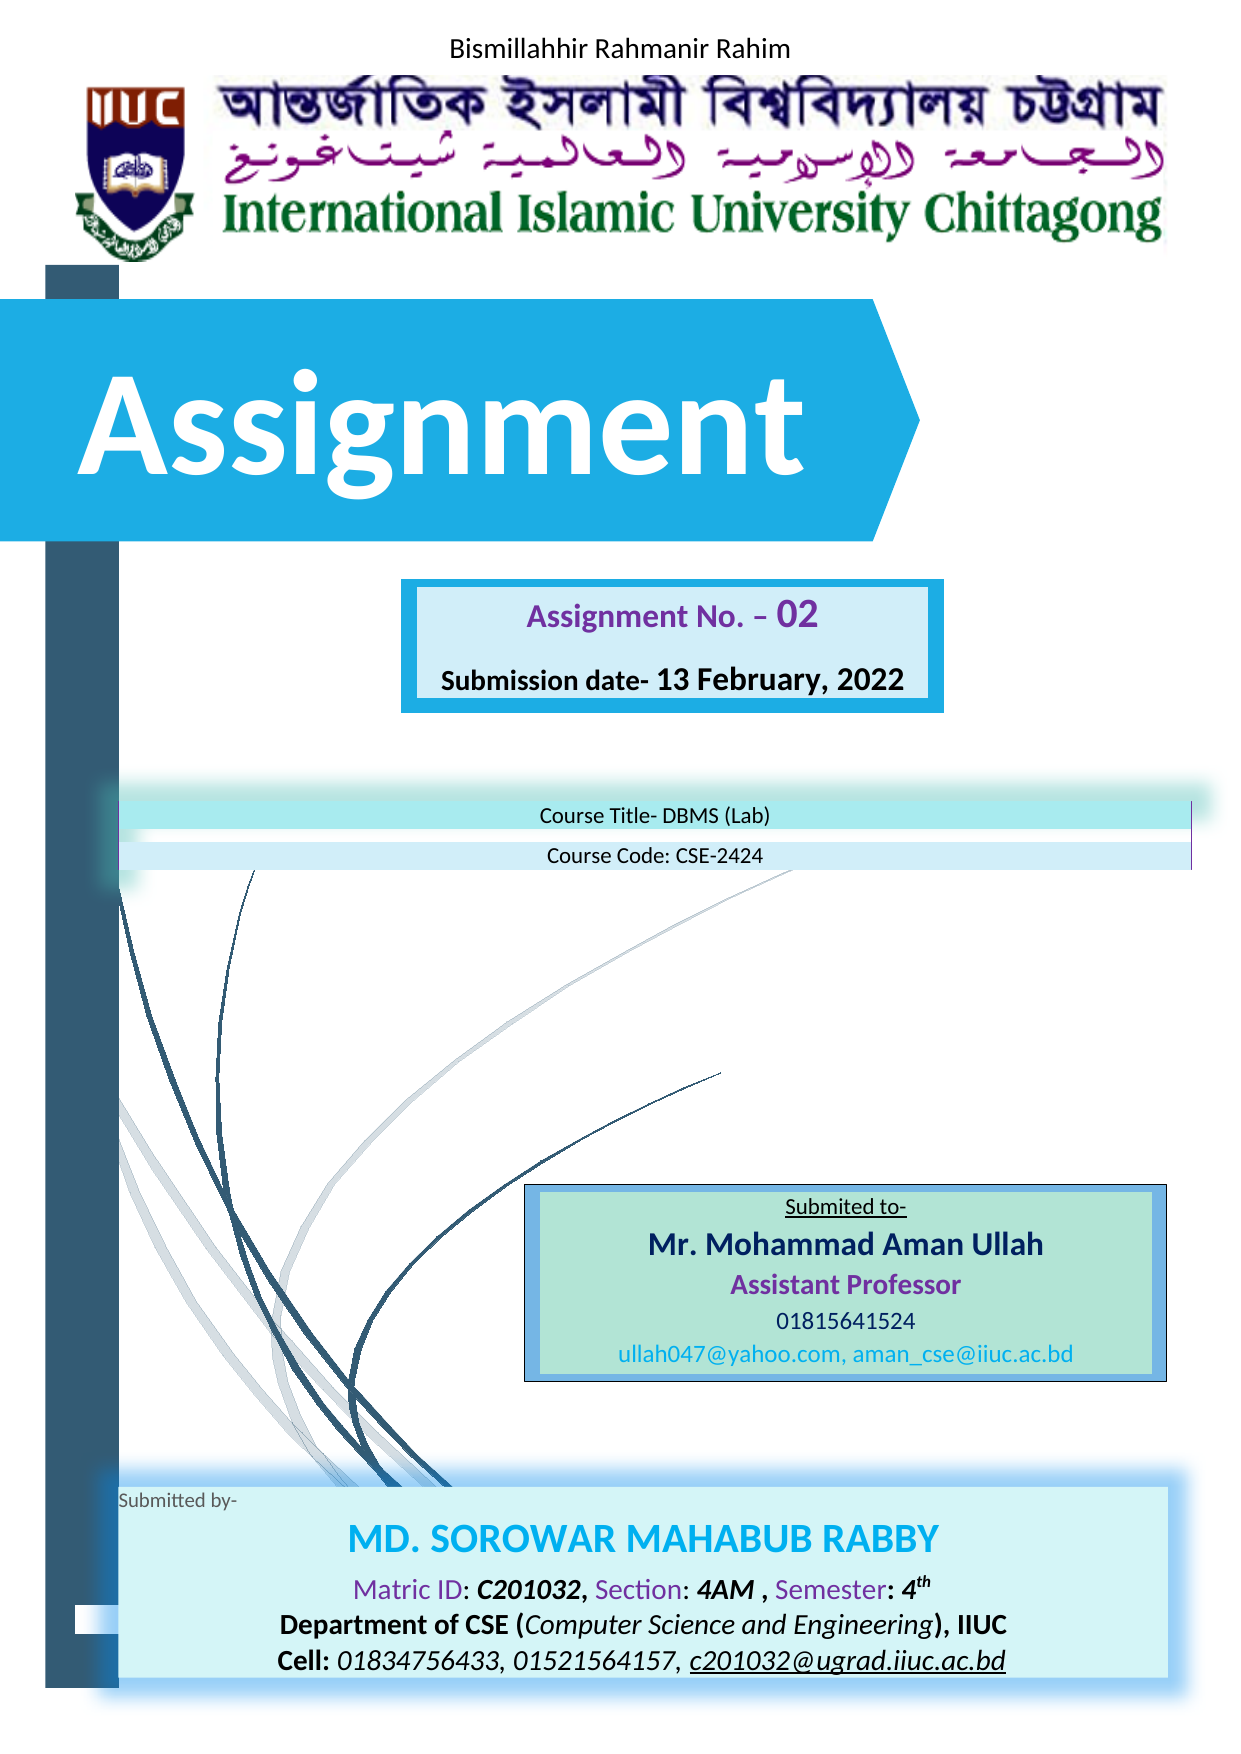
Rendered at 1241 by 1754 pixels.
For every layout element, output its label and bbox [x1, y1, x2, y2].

picture [75, 75, 1168, 262]
